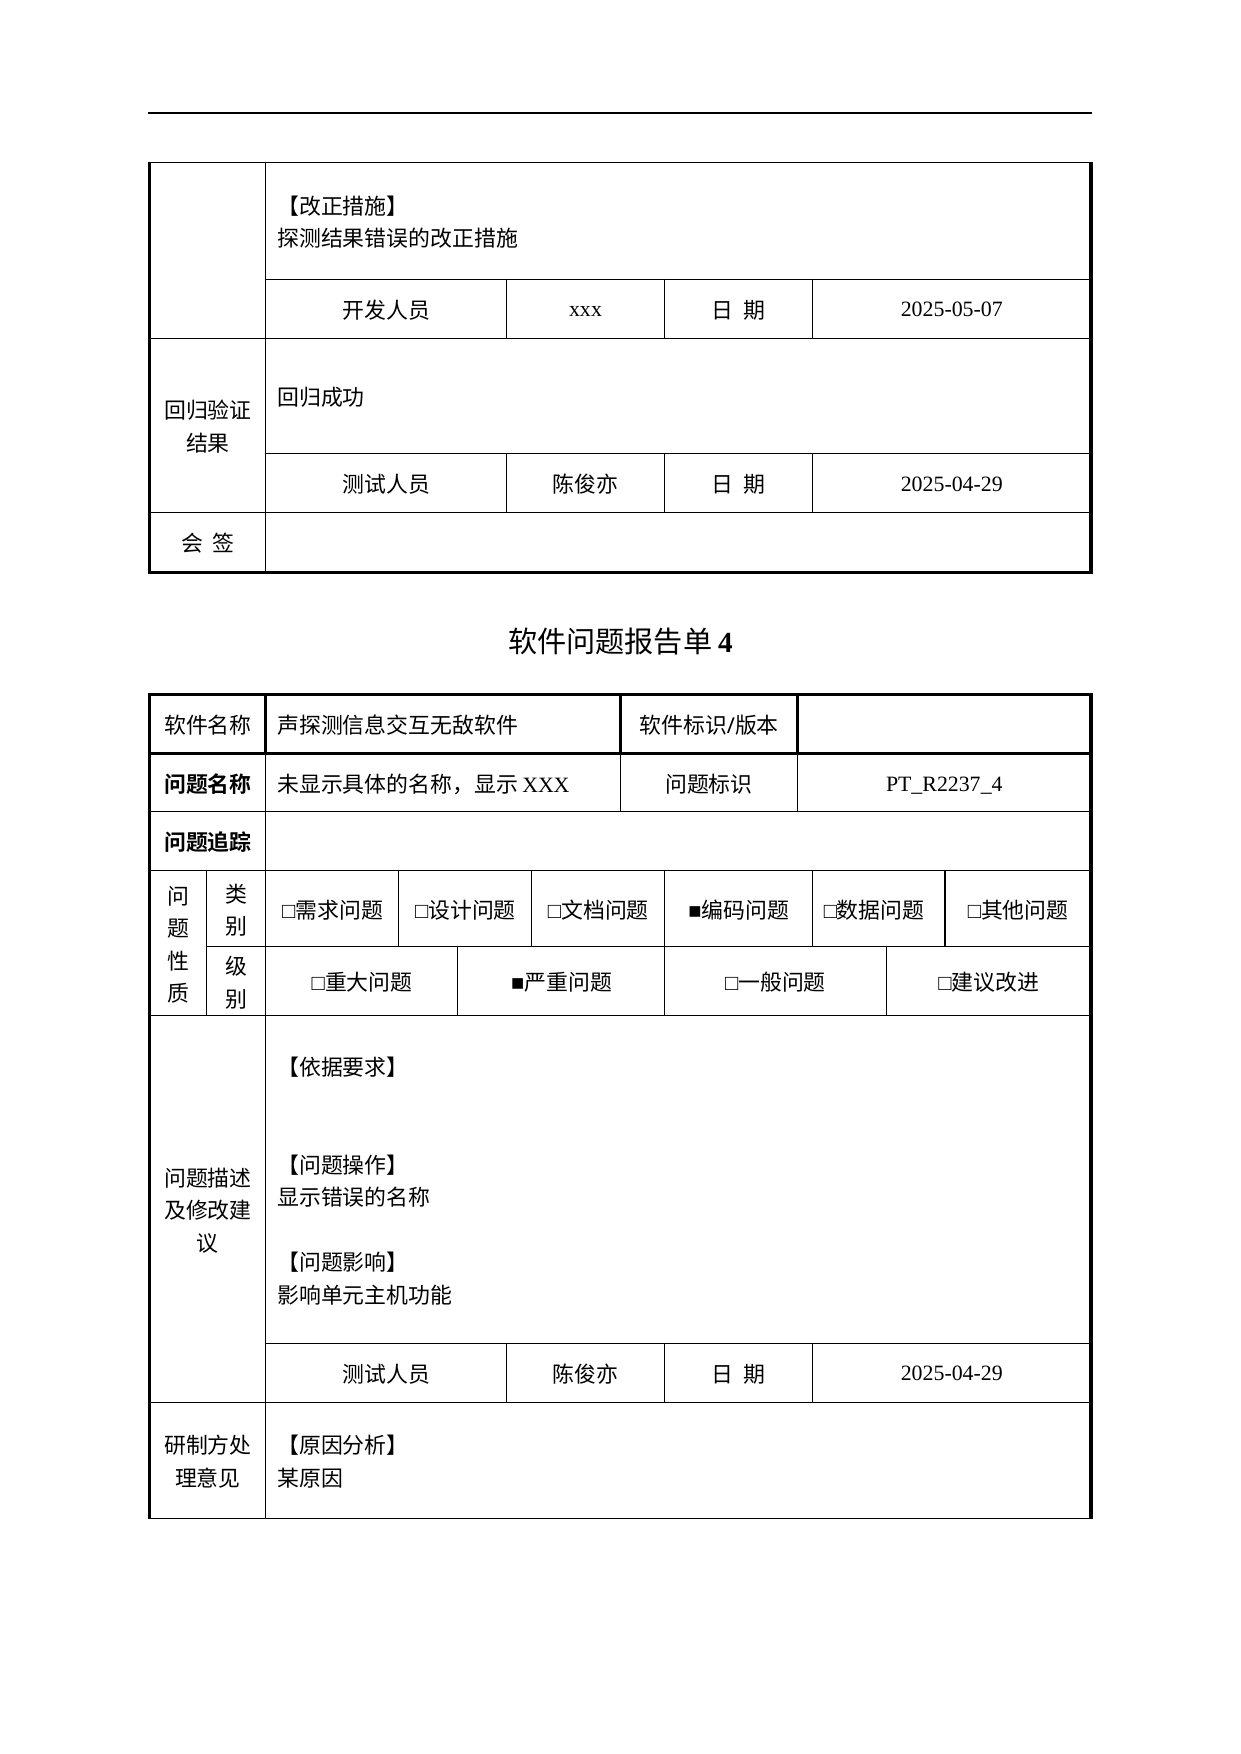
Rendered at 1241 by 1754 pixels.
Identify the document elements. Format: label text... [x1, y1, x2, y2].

table_header 声探测信息交互无敌软件 [267, 696, 619, 752]
table_cell □文档问题 [532, 871, 664, 946]
table_cell 类 别 [207, 871, 265, 946]
table_header [799, 696, 1089, 752]
table_cell 2025-05-07 [813, 280, 1089, 338]
table_cell ■编码问题 [665, 871, 812, 946]
table_cell 问题标识 [621, 755, 797, 811]
table_cell 研制方处理意见 [151, 1403, 265, 1518]
table_cell □一般问题 [665, 947, 886, 1015]
table_cell xxx [507, 280, 664, 338]
table_cell 测试人员 [266, 1344, 506, 1402]
table_cell 【依据要求】 【问题操作】 显示错误的名称 【问题影响】 影响单元主机功能 [266, 1016, 1089, 1343]
table_cell 问 题 性 质 [151, 871, 206, 1015]
table_cell 日 期 [665, 280, 812, 338]
table_header 软件标识/版本 [622, 696, 796, 752]
table_cell 日 期 [665, 454, 812, 512]
table_cell 【原因分析】 某原因 [266, 1403, 1089, 1518]
table_cell 回归成功 [266, 339, 1089, 453]
subtitle 软件问题报告单4 [148, 607, 1092, 672]
table_cell 【改正措施】 探测结果错误的改正措施 [266, 163, 1089, 279]
table_cell 测试人员 [266, 454, 506, 512]
table_cell □需求问题 [266, 871, 398, 946]
table_cell 级 别 [207, 947, 265, 1015]
table_cell □重大问题 [266, 947, 457, 1015]
table_cell 会 签 [151, 513, 265, 571]
table_cell [266, 812, 1089, 870]
table_cell □设计问题 [399, 871, 531, 946]
table_cell ■严重问题 [458, 947, 664, 1015]
table_cell □建议改进 [887, 947, 1089, 1015]
table_cell 问题追踪 [151, 812, 265, 870]
table_cell 回归验证结果 [151, 339, 265, 512]
table_cell □数据问题 [813, 871, 944, 946]
table_cell 问题描述及修改建议 [151, 1016, 265, 1402]
table_cell [266, 513, 1089, 571]
table_cell 日 期 [665, 1344, 812, 1402]
table_header 软件名称 [151, 696, 264, 752]
table_cell 陈俊亦 [507, 454, 664, 512]
table_cell □其他问题 [946, 871, 1089, 946]
table_cell PT_R2237_4 [798, 755, 1089, 811]
table_cell 2025-04-29 [813, 454, 1089, 512]
table_cell 陈俊亦 [507, 1344, 664, 1402]
table_cell 未显示具体的名称，显示XXX [266, 755, 620, 811]
table_cell 问题名称 [151, 755, 265, 811]
table_cell 2025-04-29 [813, 1344, 1089, 1402]
table_cell 开发人员 [266, 280, 506, 338]
